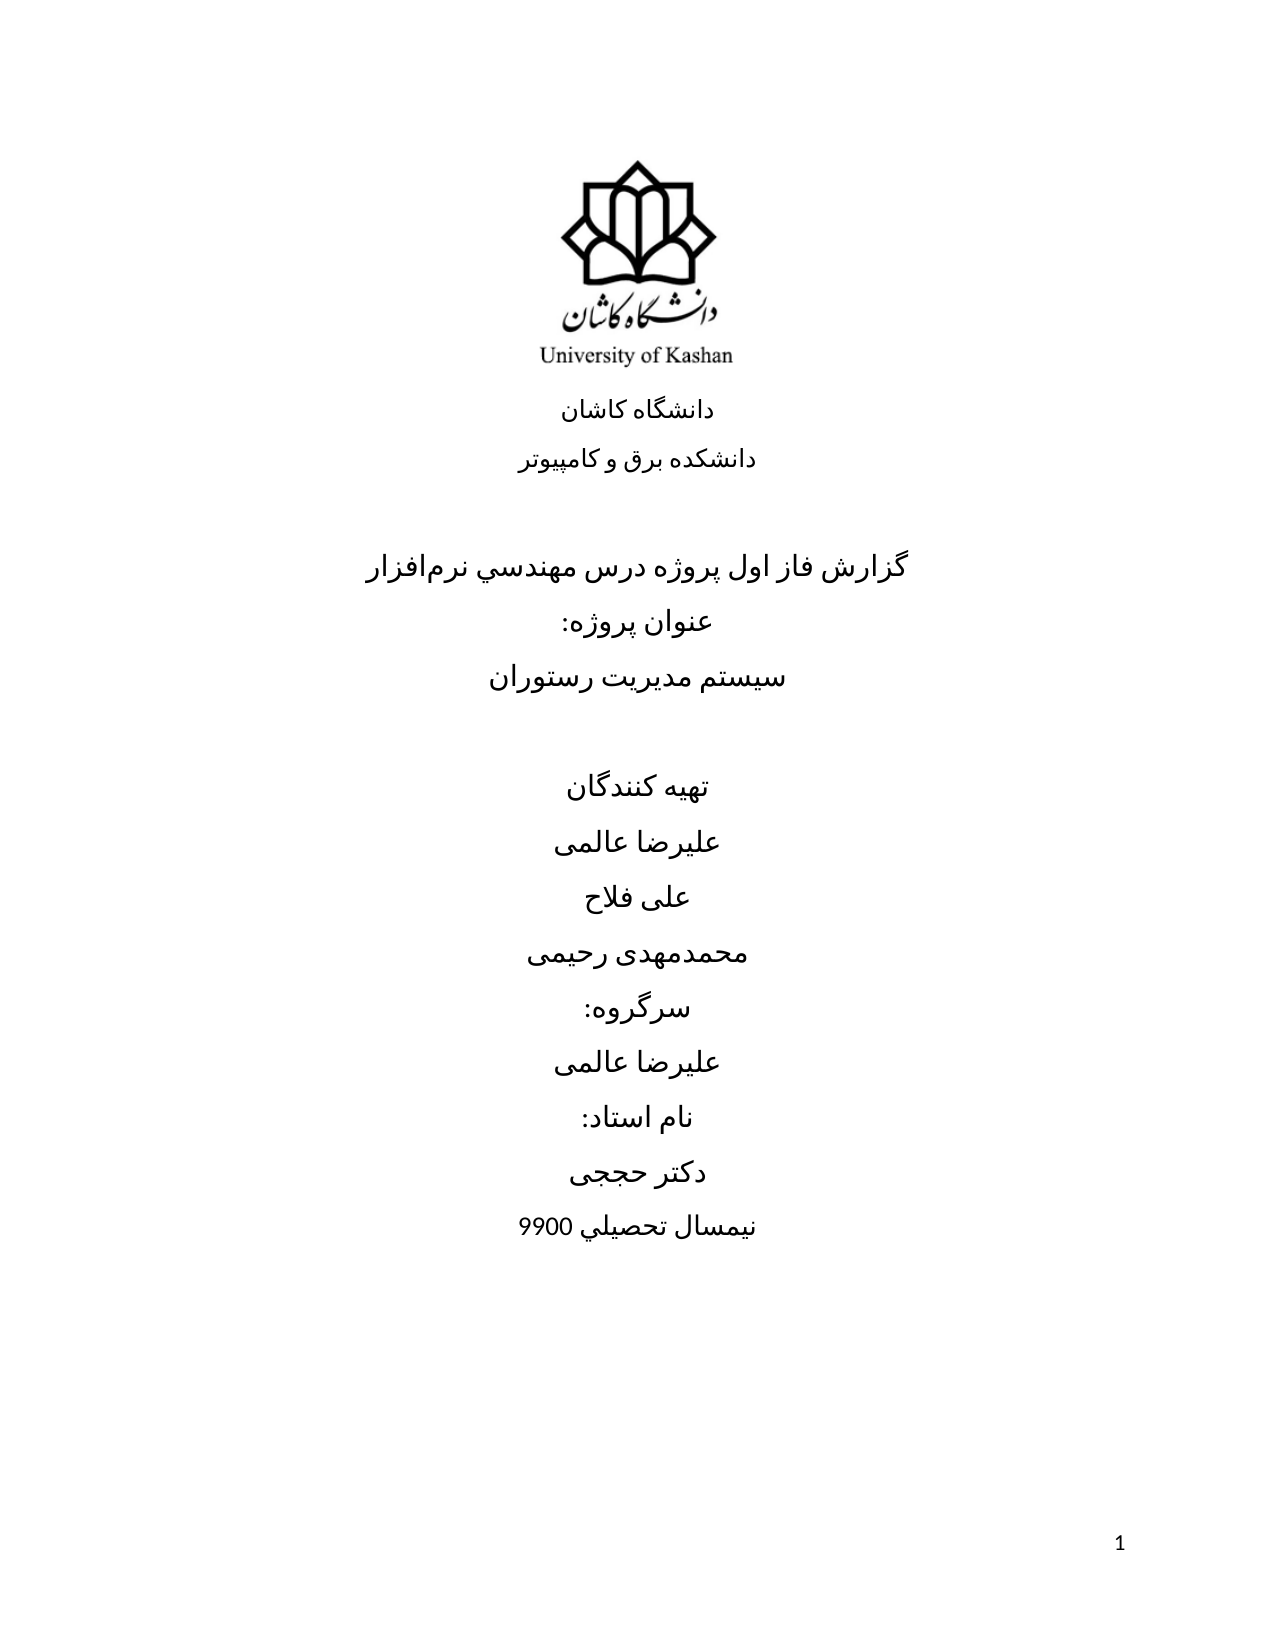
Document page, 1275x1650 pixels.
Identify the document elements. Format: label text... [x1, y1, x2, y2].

text عنوان پروژه: [150, 603, 1125, 639]
text علی فلاح [150, 879, 1125, 914]
text گزارش فاز اول پروژه درس مهندسي نرم‌افزار [150, 548, 1125, 584]
text دانشگاه کاشان [150, 394, 1125, 424]
text علیرضا عالمی [150, 824, 1125, 859]
picture [525, 150, 750, 375]
text دانشكده برق و کامپیوتر [150, 443, 1125, 474]
text نام استاد: [150, 1099, 1125, 1135]
text محمدمهدی رحیمی [150, 934, 1125, 969]
text سیستم مدیریت رستوران [150, 658, 1125, 694]
text نيمسال تحصيلي 9900 [150, 1209, 1125, 1242]
text دکتر حججی [150, 1154, 1125, 1190]
text سرگروه: [150, 989, 1125, 1024]
text علیرضا عالمی [150, 1044, 1125, 1080]
text تهيه كنندگان [150, 768, 1125, 804]
